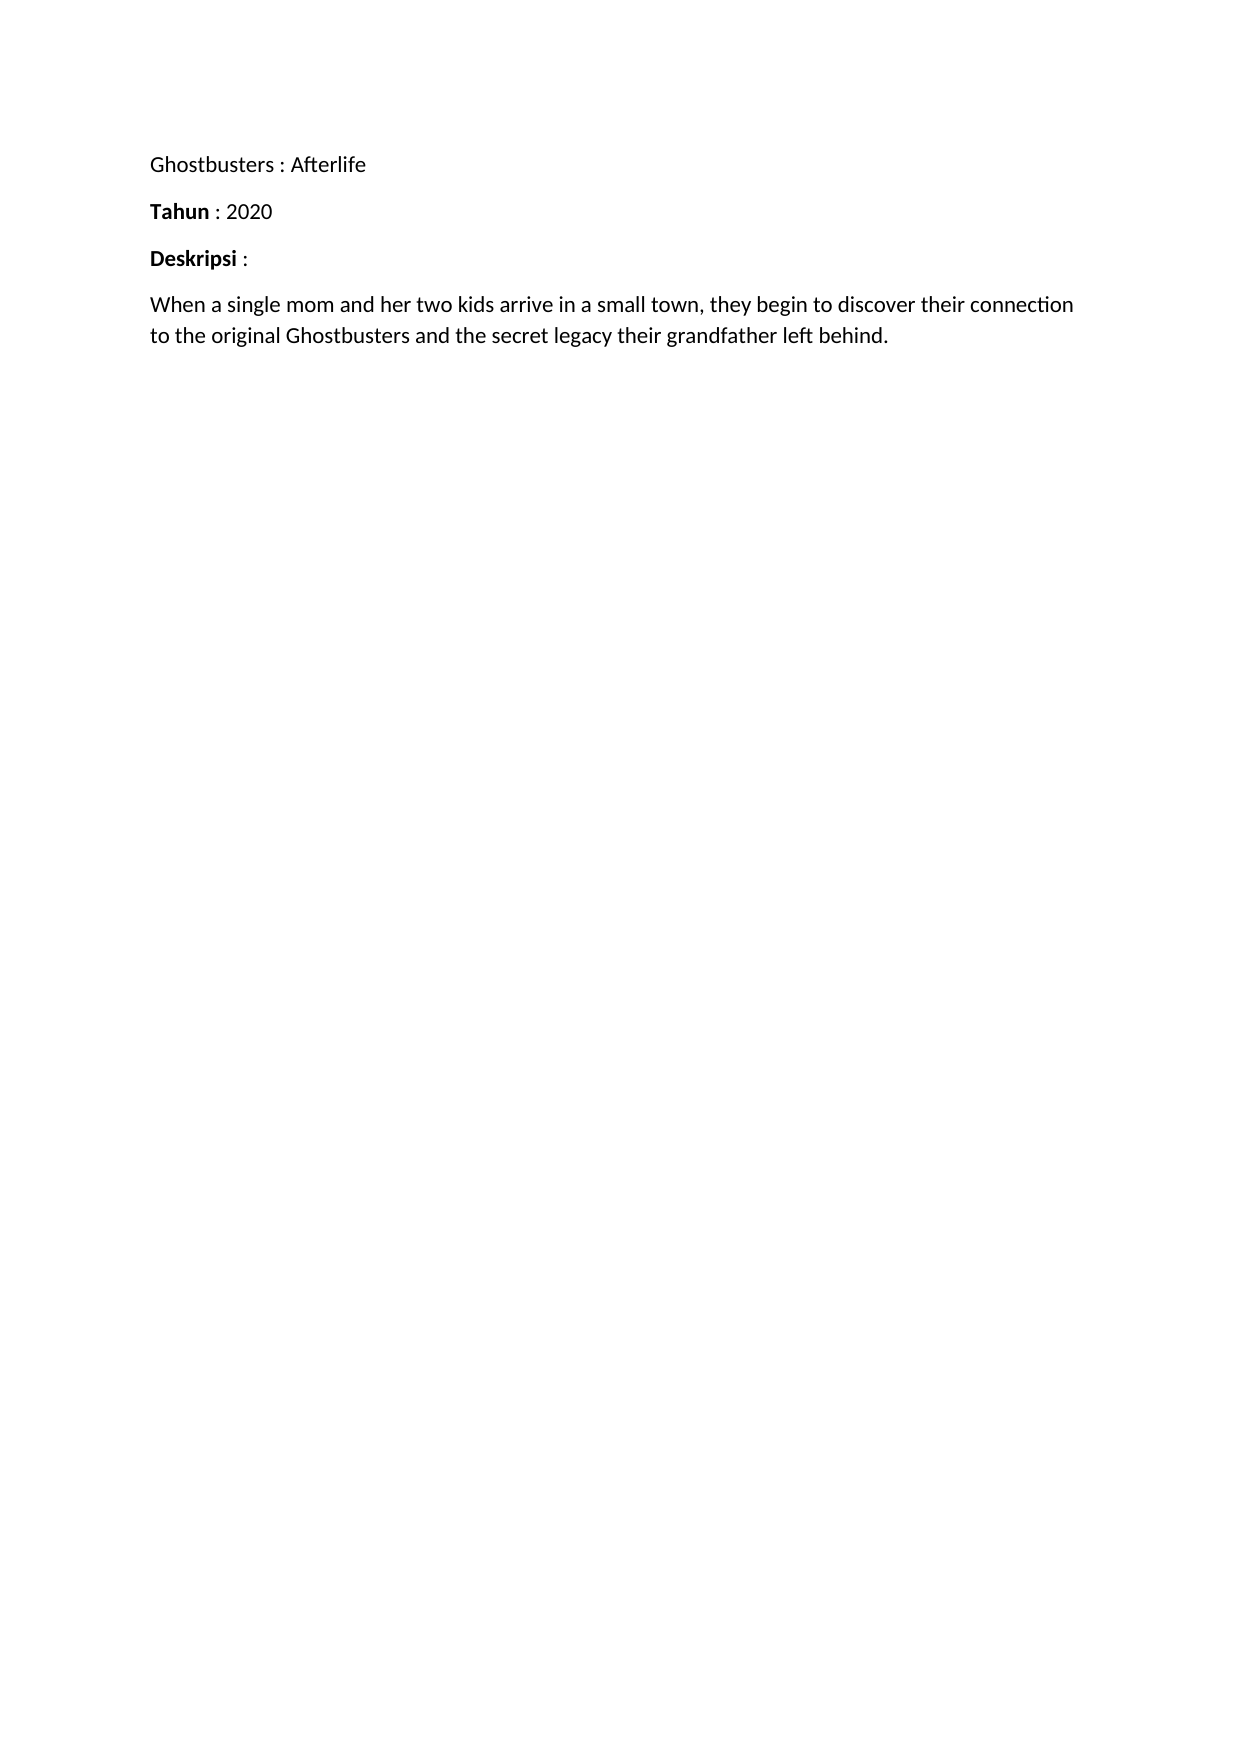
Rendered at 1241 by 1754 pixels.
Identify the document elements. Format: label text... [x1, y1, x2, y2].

text Tahun : 2020 [150, 197, 1090, 225]
text Ghostbusters : Afterlife [150, 150, 1090, 178]
text Deskripsi : [150, 244, 1090, 272]
text When a single mom and her two kids arrive in a small town, they begin to discover their connection to the original Ghostbusters and the secret legacy their grandfather left behind. [150, 291, 1090, 349]
